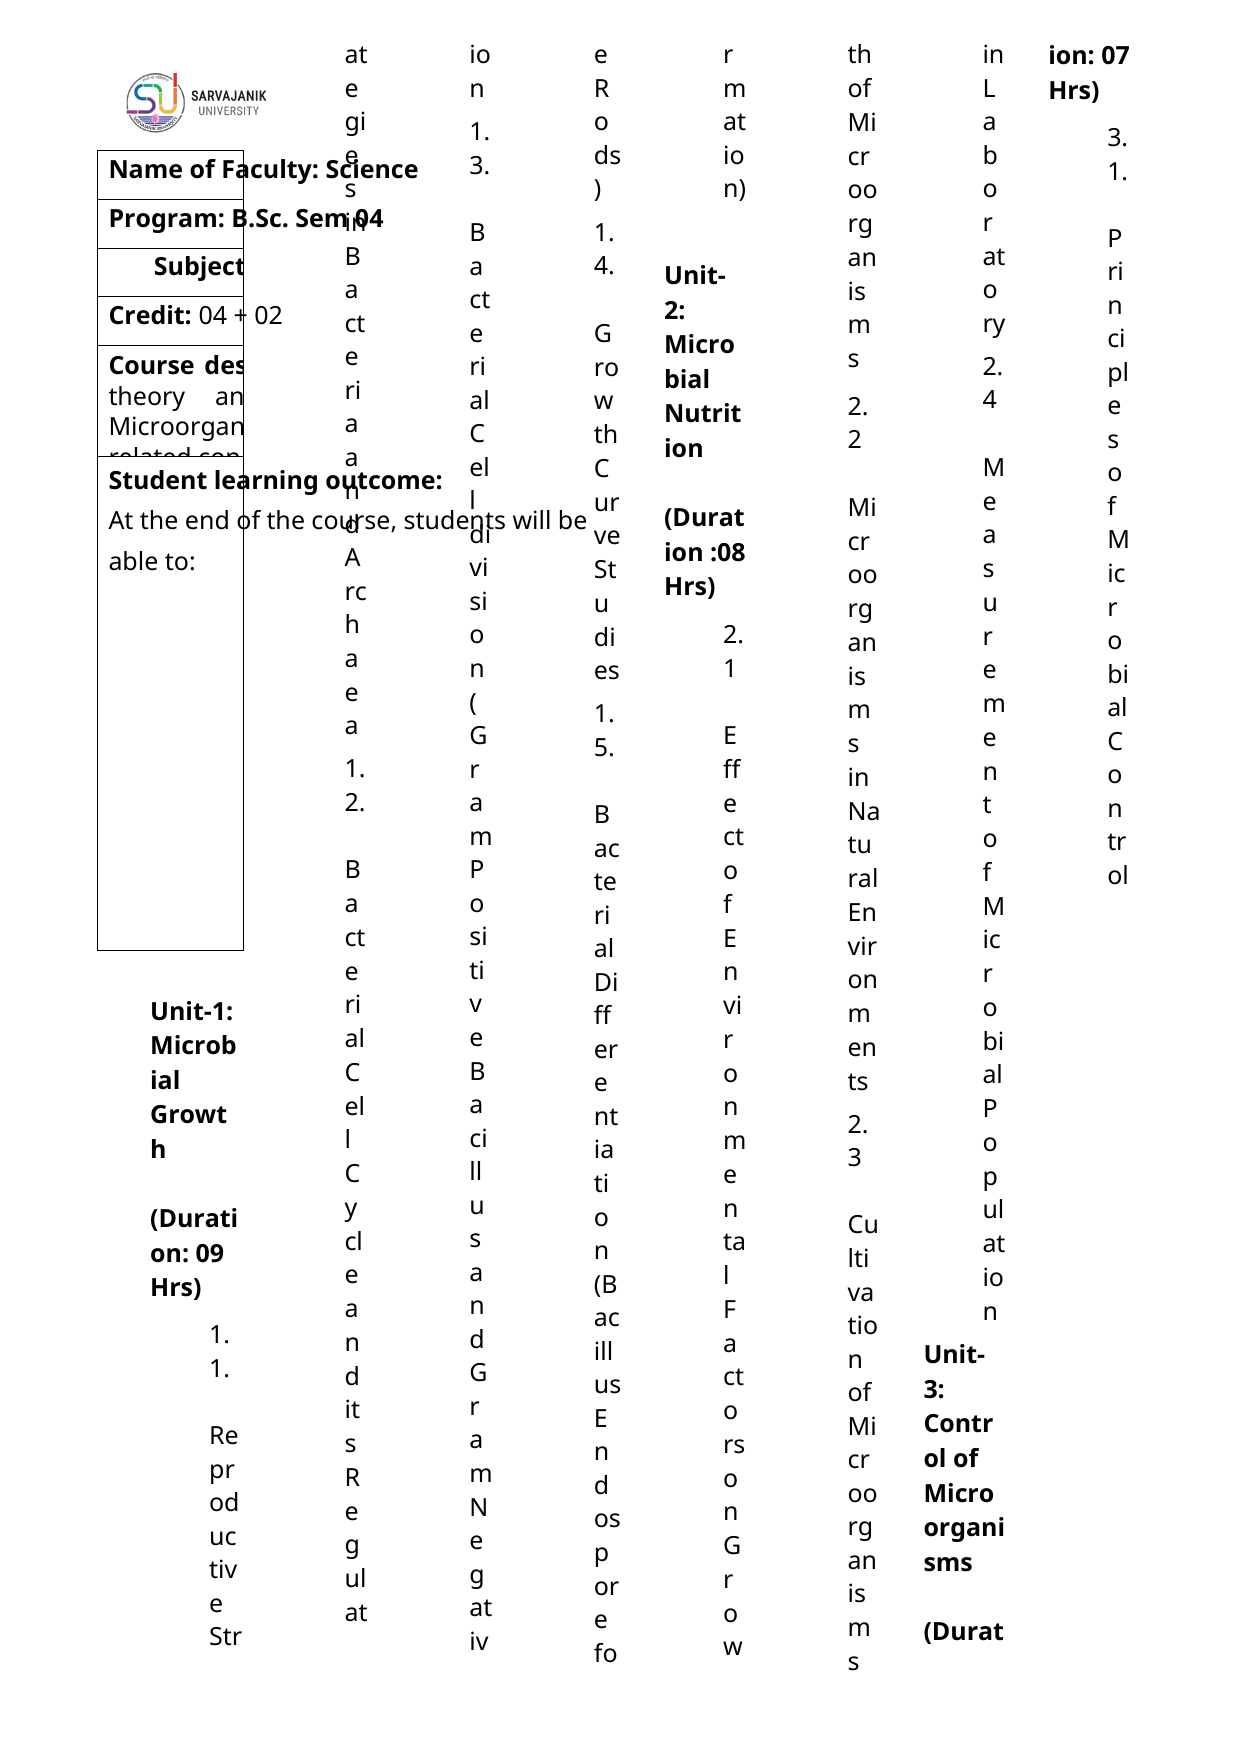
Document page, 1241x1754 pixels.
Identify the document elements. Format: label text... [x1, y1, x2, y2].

text Unit-3: Control of Microorganisms (Duration: 07 Hrs) [1048, 37, 1131, 106]
table_cell Student learning outcome: At the end of the course, students will be able to: [98, 457, 243, 949]
table_cell Credit: 04 + 02 [98, 297, 243, 345]
text 2.1 Effect of Environmental Factors on Growth of Microorganisms [723, 616, 746, 1662]
text 2.2 Microorganisms in Natural Environments [847, 388, 881, 1097]
text 3.1. Principles of Microbial Control [1107, 119, 1131, 891]
picture [126, 73, 267, 133]
text 2.3 Cultivation of Microorganisms in Laboratory [982, 37, 1006, 339]
table_cell Subject: Microbial Physiology and Metabolism [98, 249, 243, 296]
text 1.3. Bacterial Cell division (Gram Positive Bacillus and Gram Negative Rods) [469, 114, 492, 1657]
text 1.1. Reproductive Strategies in Bacteria and Archaea [209, 1317, 243, 1653]
text 1.5. Bacterial Differentiation (Bacillus Endospore formation) [723, 37, 746, 204]
text 1.5. Bacterial Differentiation (Bacillus Endospore formation) [594, 696, 622, 1669]
text 1.3. Bacterial Cell division (Gram Positive Bacillus and Gram Negative Rods) [594, 37, 622, 204]
text 2.3 Cultivation of Microorganisms in Laboratory [847, 1106, 881, 1677]
text Unit-1: Microbial Growth (Duration: 09 Hrs) [150, 992, 243, 1304]
table_cell Course description: The objectives of this course are to provide students with the theory and practical experience Physiology and Metabolism aspect of Microorganisms which facilitate investigation of molecular biology and evolution-related concepts. [98, 346, 243, 456]
text 2.1 Effect of Environmental Factors on Growth of Microorganisms [847, 37, 881, 374]
text 1.1. Reproductive Strategies in Bacteria and Archaea [344, 37, 368, 741]
text 1.2. Bacterial Cell Cycle and its Regulation [344, 751, 368, 1628]
text Unit-2: Microbial Nutrition (Duration :08 Hrs) [664, 257, 746, 603]
text Unit-3: Control of Microorganisms (Duration: 07 Hrs) [923, 1336, 1006, 1647]
table_cell Program: B.Sc. Sem 04 [98, 200, 243, 247]
table_header Name of Faculty: Science [98, 151, 243, 199]
text 1.4. Growth Curve Studies [594, 214, 622, 686]
text 2.4 Measurement of Microbial Population [982, 348, 1006, 1327]
